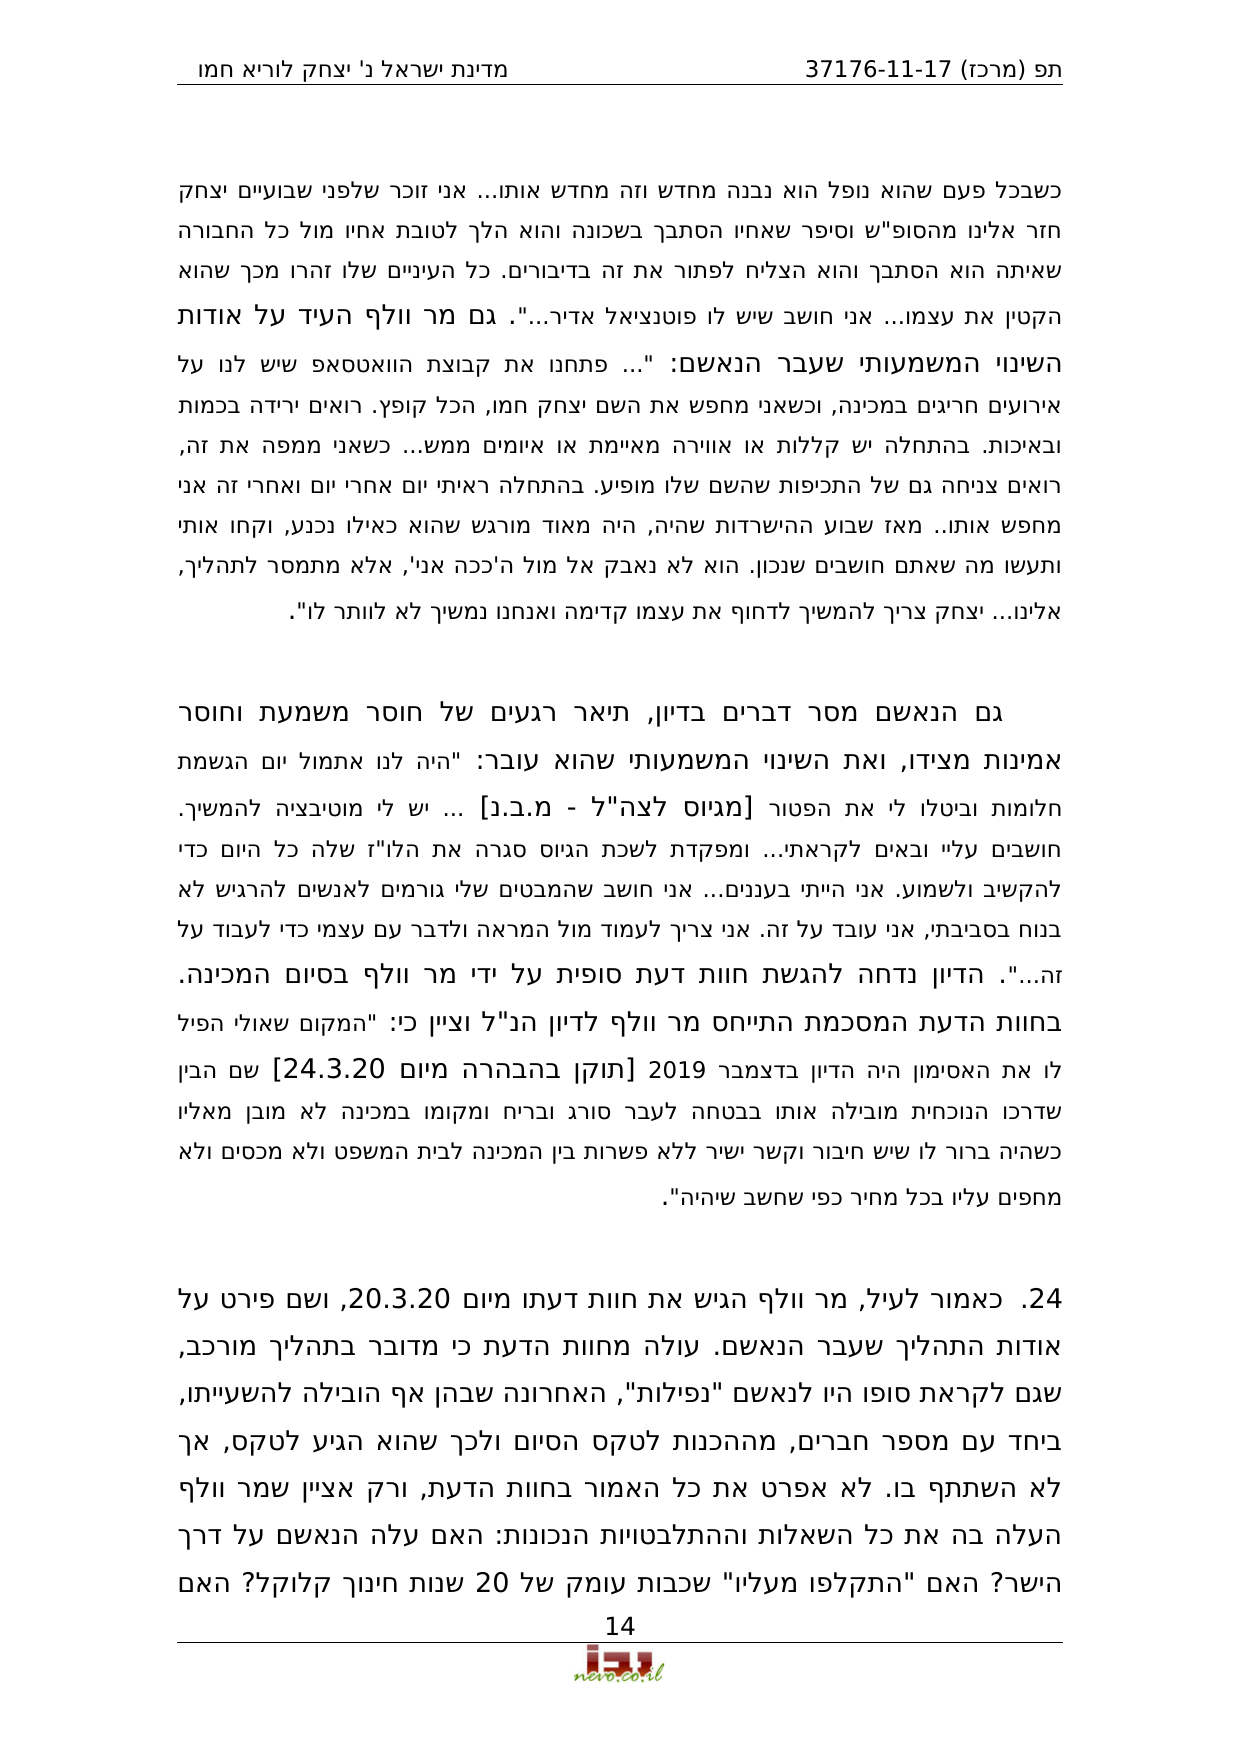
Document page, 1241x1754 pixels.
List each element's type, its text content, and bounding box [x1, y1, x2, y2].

text גם הנאשם מסר דברים בדיון, תיאר רגעים של חוסר משמעת וחוסר אמינות מצידו, ואת השינוי המשמעותי שהוא עובר: "היה לנו אתמול יום הגשמת חלומות וביטלו לי את הפטור [מגיוס לצה"ל - מ.ב.נ] ... יש לי מוטיבציה להמשיך. חושבים עליי ובאים לקראתי... ומפקדת לשכת הגיוס סגרה את הלו"ז שלה כל היום כדי להקשיב ולשמוע. אני הייתי בעננים... אני חושב שהמבטים שלי גורמים לאנשים להרגיש לא בנוח בסביבתי, אני עובד על זה. אני צריך לעמוד מול המראה ולדבר עם עצמי כדי לעבוד על זה...". הדיון נדחה להגשת חוות דעת סופית על ידי מר וולף בסיום המכינה. בחוות הדעת המסכמת התייחס מר וולף לדיון הנ"ל וציין כי: "המקום שאולי הפיל לו את האסימון היה הדיון בדצמבר 2019 [תוקן בהבהרה מיום 24.3.20] שם הבין שדרכו הנוכחית מובילה אותו בבטחה לעבר סורג ובריח ומקומו במכינה לא מובן מאליו כשהיה ברור לו שיש חיבור וקשר ישיר ללא פשרות בין המכינה לבית המשפט ולא מכסים ולא מחפים עליו בכל מחיר כפי שחשב שיהיה". [177, 697, 1063, 1212]
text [177, 177, 1063, 626]
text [177, 1283, 1063, 1598]
picture [574, 1644, 666, 1683]
